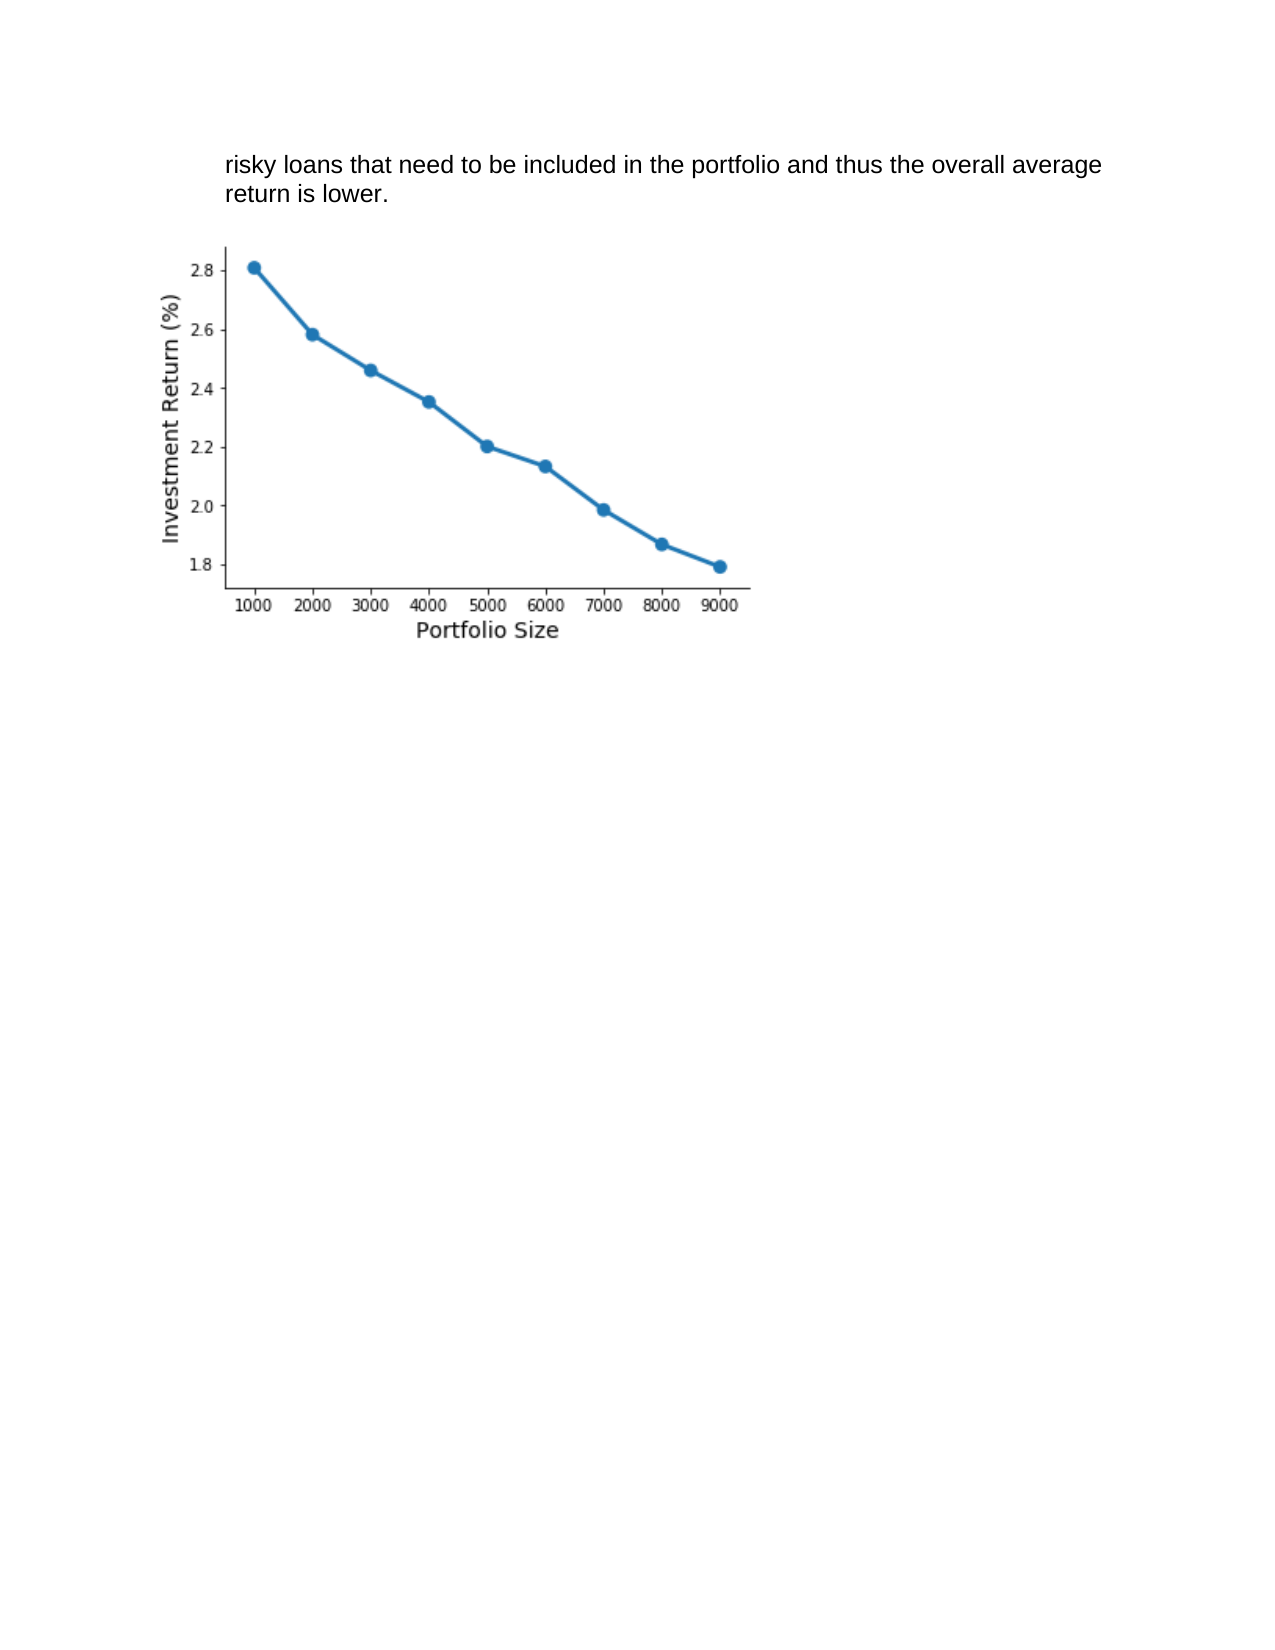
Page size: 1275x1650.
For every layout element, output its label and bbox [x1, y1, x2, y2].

list [187, 150, 1125, 207]
picture [150, 236, 762, 646]
